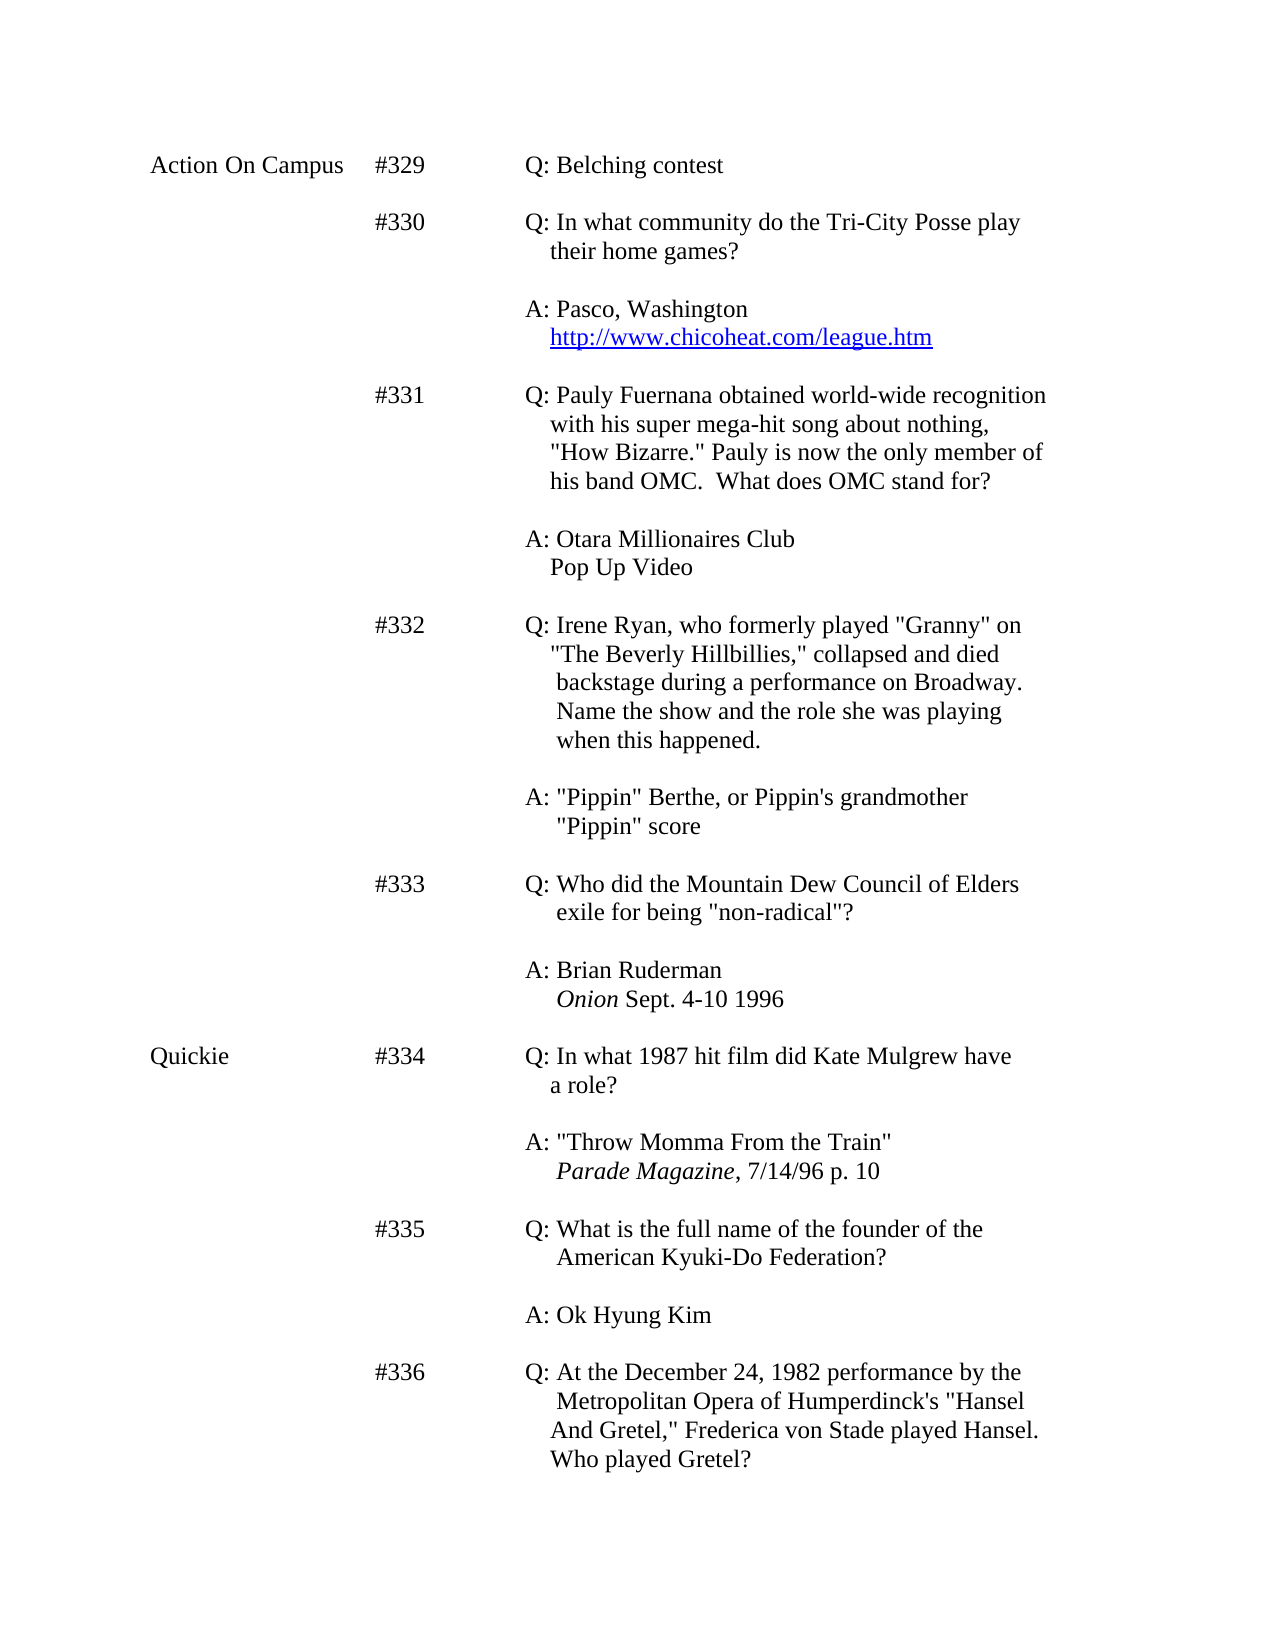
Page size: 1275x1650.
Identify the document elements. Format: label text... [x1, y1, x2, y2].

text Action On Campus #329 Q: Belching contest [150, 150, 1125, 179]
text exile for being "non-radical"? [150, 897, 1125, 926]
text his band OMC. What does OMC stand for? [150, 466, 1125, 495]
text A: Otara Millionaires Club [150, 524, 1125, 552]
text A: Brian Ruderman [150, 955, 1125, 984]
text http://www.chicoheat.com/league.htm [150, 322, 1125, 351]
text #333 Q: Who did the Mountain Dew Council of Elders [150, 869, 1125, 897]
text Who played Gretel? [150, 1444, 1125, 1472]
text with his super mega-hit song about nothing, [150, 409, 1125, 437]
text A: Pasco, Washington [150, 294, 1125, 322]
text their home games? [150, 236, 1125, 265]
text American Kyuki-Do Federation? [150, 1242, 1125, 1271]
text #335 Q: What is the full name of the founder of the [150, 1214, 1125, 1242]
text #331 Q: Pauly Fuernana obtained world-wide recognition [150, 380, 1125, 409]
text And Gretel," Frederica von Stade played Hansel. [150, 1415, 1125, 1444]
text when this happened. [150, 725, 1125, 754]
text #332 Q: Irene Ryan, who formerly played "Granny" on [150, 610, 1125, 639]
text "Pippin" score [150, 811, 1125, 840]
text Metropolitan Opera of Humperdinck's "Hansel [150, 1386, 1125, 1415]
text Onion Sept. 4-10 1996 [150, 984, 1125, 1012]
text A: "Pippin" Berthe, or Pippin's grandmother [150, 782, 1125, 811]
text backstage during a performance on Broadway. [150, 667, 1125, 696]
text a role? [150, 1070, 1125, 1099]
text Name the show and the role she was playing [150, 696, 1125, 725]
text Parade Magazine, 7/14/96 p. 10 [150, 1156, 1125, 1185]
text A: Ok Hyung Kim [150, 1300, 1125, 1329]
text #330 Q: In what community do the Tri-City Posse play [150, 207, 1125, 236]
text #336 Q: At the December 24, 1982 performance by the [150, 1357, 1125, 1386]
text Pop Up Video [150, 552, 1125, 581]
text Quickie #334 Q: In what 1987 hit film did Kate Mulgrew have [150, 1041, 1125, 1070]
text "The Beverly Hillbillies," collapsed and died [150, 639, 1125, 667]
text "How Bizarre." Pauly is now the only member of [150, 437, 1125, 466]
text A: "Throw Momma From the Train" [150, 1127, 1125, 1156]
